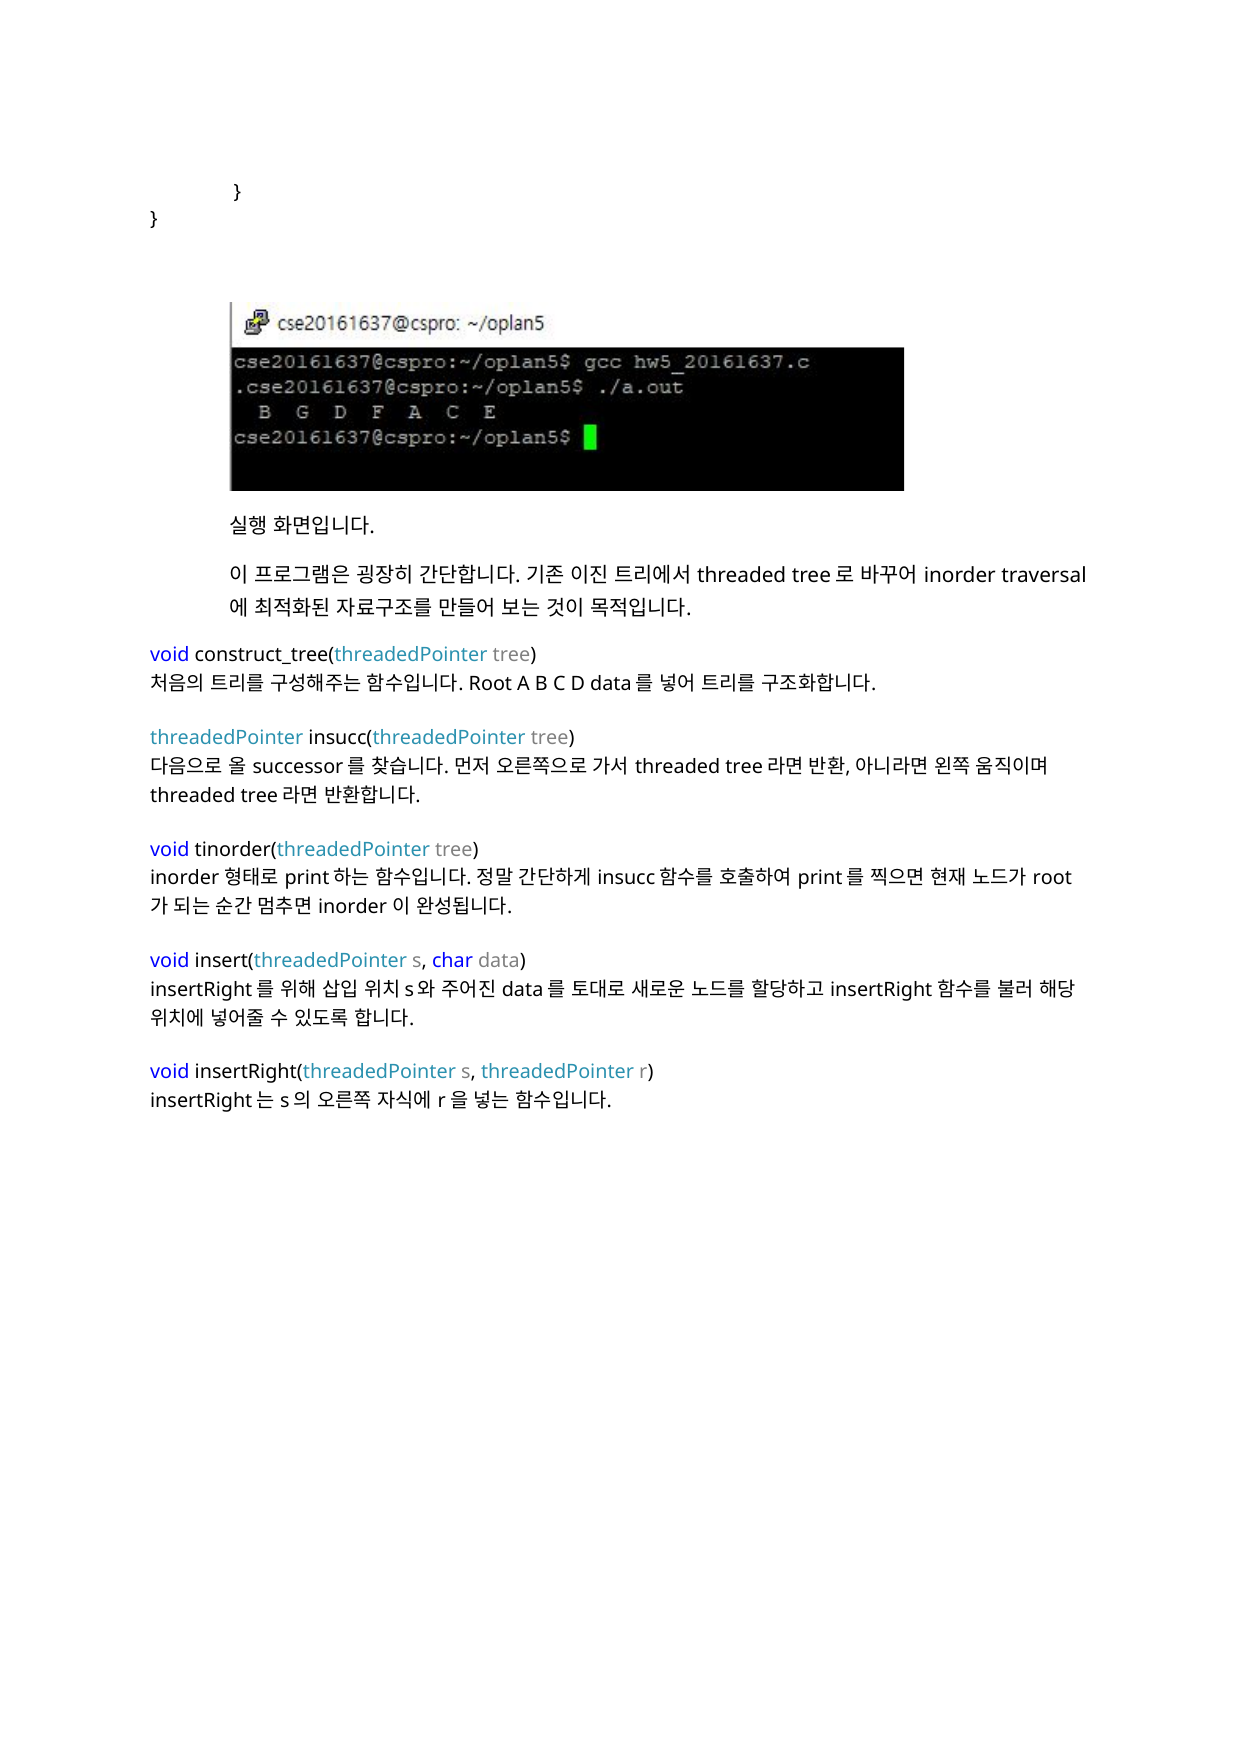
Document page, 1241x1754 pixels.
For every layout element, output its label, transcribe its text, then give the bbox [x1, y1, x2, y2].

text void insertRight(threadedPointer s, threadedPointer r) [150, 1058, 1090, 1085]
text 처음의 트리를 구성해주는 함수입니다. Root A B C D data를 넣어 트리를 구조화합니다. [150, 668, 1090, 696]
text void tinorder(threadedPointer tree) [150, 835, 1090, 862]
text insertRight는 s의 오른쪽 자식에 r을 넣는 함수입니다. [150, 1085, 1090, 1113]
text void construct_tree(threadedPointer tree) [150, 641, 1090, 668]
list 실행 화면입니다. [229, 509, 1090, 539]
text void insert(threadedPointer s, char data) [150, 946, 1090, 973]
text inorder 형태로 print하는 함수입니다. 정말 간단하게 insucc함수를 호출하여 print를 찍으면 현재 노드가 root가 되는 순간 멈추면 inorder 이 완성됩니다. [150, 862, 1090, 919]
text } [150, 177, 1090, 204]
text insertRight를 위해 삽입 위치s와 주어진 data를 토대로 새로운 노드를 할당하고 insertRight 함수를 불러 해당 위치에 넣어줄 수 있도록 합니다. [150, 973, 1090, 1031]
text } [150, 204, 1090, 231]
list 이 프로그램은 굉장히 간단합니다. 기존 이진 트리에서 threaded tree로 바꾸어 inorder traversal에 최적화된 자료구조를 만들어 보는 것이 목적입니다. [229, 559, 1090, 622]
text threadedPointer insucc(threadedPointer tree) [150, 723, 1090, 750]
picture [229, 302, 905, 491]
text 다음으로 올 successor를 찾습니다. 먼저 오른쪽으로 가서 threaded tree라면 반환, 아니라면 왼쪽 움직이며 threaded tree라면 반환합니다. [150, 750, 1090, 808]
